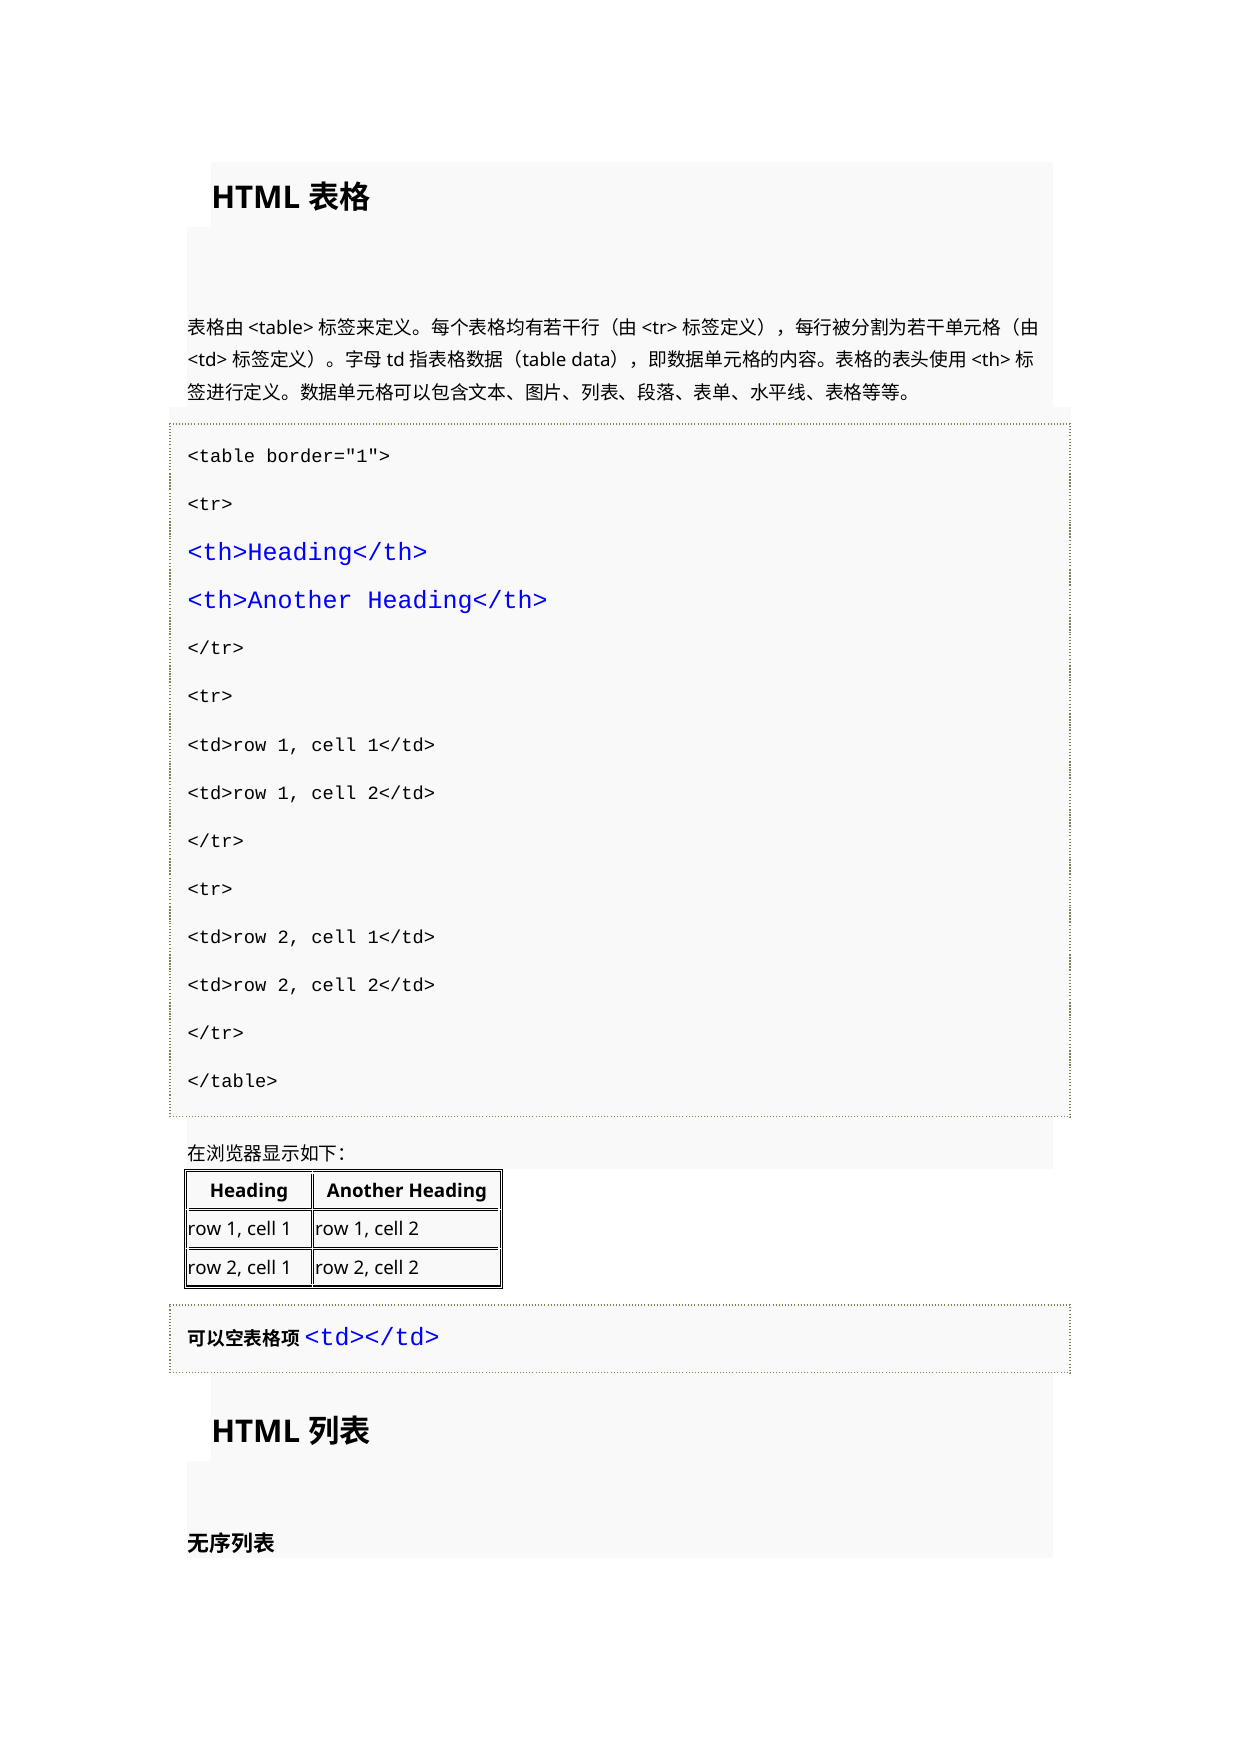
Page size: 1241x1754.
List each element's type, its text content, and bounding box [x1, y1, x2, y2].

text 表格由 <table> 标签来定义。每个表格均有若干行（由 <tr> 标签定义），每行被分割为若干单元格（由 <td> 标签定义）。字母 td 指表格数据（table data），即数据单元格的内容。表格的表头使用 <th> 标签进行定义。数据单元格可以包含文本、图片、列表、段落、表单、水平线、表格等等。 [187, 310, 1053, 407]
text </tr> [169, 615, 1071, 663]
text <td>row 2, cell 2</td> [169, 952, 1071, 1000]
text </tr> [169, 1000, 1071, 1048]
text 可以空表格项 <td></td> [169, 1304, 1071, 1373]
text </table> [169, 1048, 1071, 1117]
text <th>Heading</th> [169, 519, 1071, 567]
subtitle HTML 列表 [211, 1396, 1053, 1461]
text <tr> [169, 663, 1071, 712]
text 在浏览器显示如下： [187, 1136, 1053, 1169]
table_header Another Heading [313, 1172, 500, 1207]
text 无序列表 [187, 1525, 1053, 1558]
text </tr> [169, 808, 1071, 856]
subtitle HTML 表格 [211, 162, 1053, 227]
text <td>row 2, cell 1</td> [169, 904, 1071, 952]
text <th>Another Heading</th> [169, 567, 1071, 615]
text <tr> [169, 856, 1071, 904]
table_cell row 2, cell 1 [187, 1246, 312, 1285]
text <td>row 1, cell 1</td> [169, 712, 1071, 760]
text <table border="1"> [169, 423, 1071, 471]
text <td>row 1, cell 2</td> [169, 760, 1071, 808]
table_header Heading [187, 1172, 312, 1207]
table_cell row 1, cell 2 [314, 1208, 500, 1246]
table_cell row 1, cell 1 [187, 1208, 311, 1246]
text <tr> [169, 471, 1071, 519]
table_cell row 2, cell 2 [313, 1246, 500, 1285]
